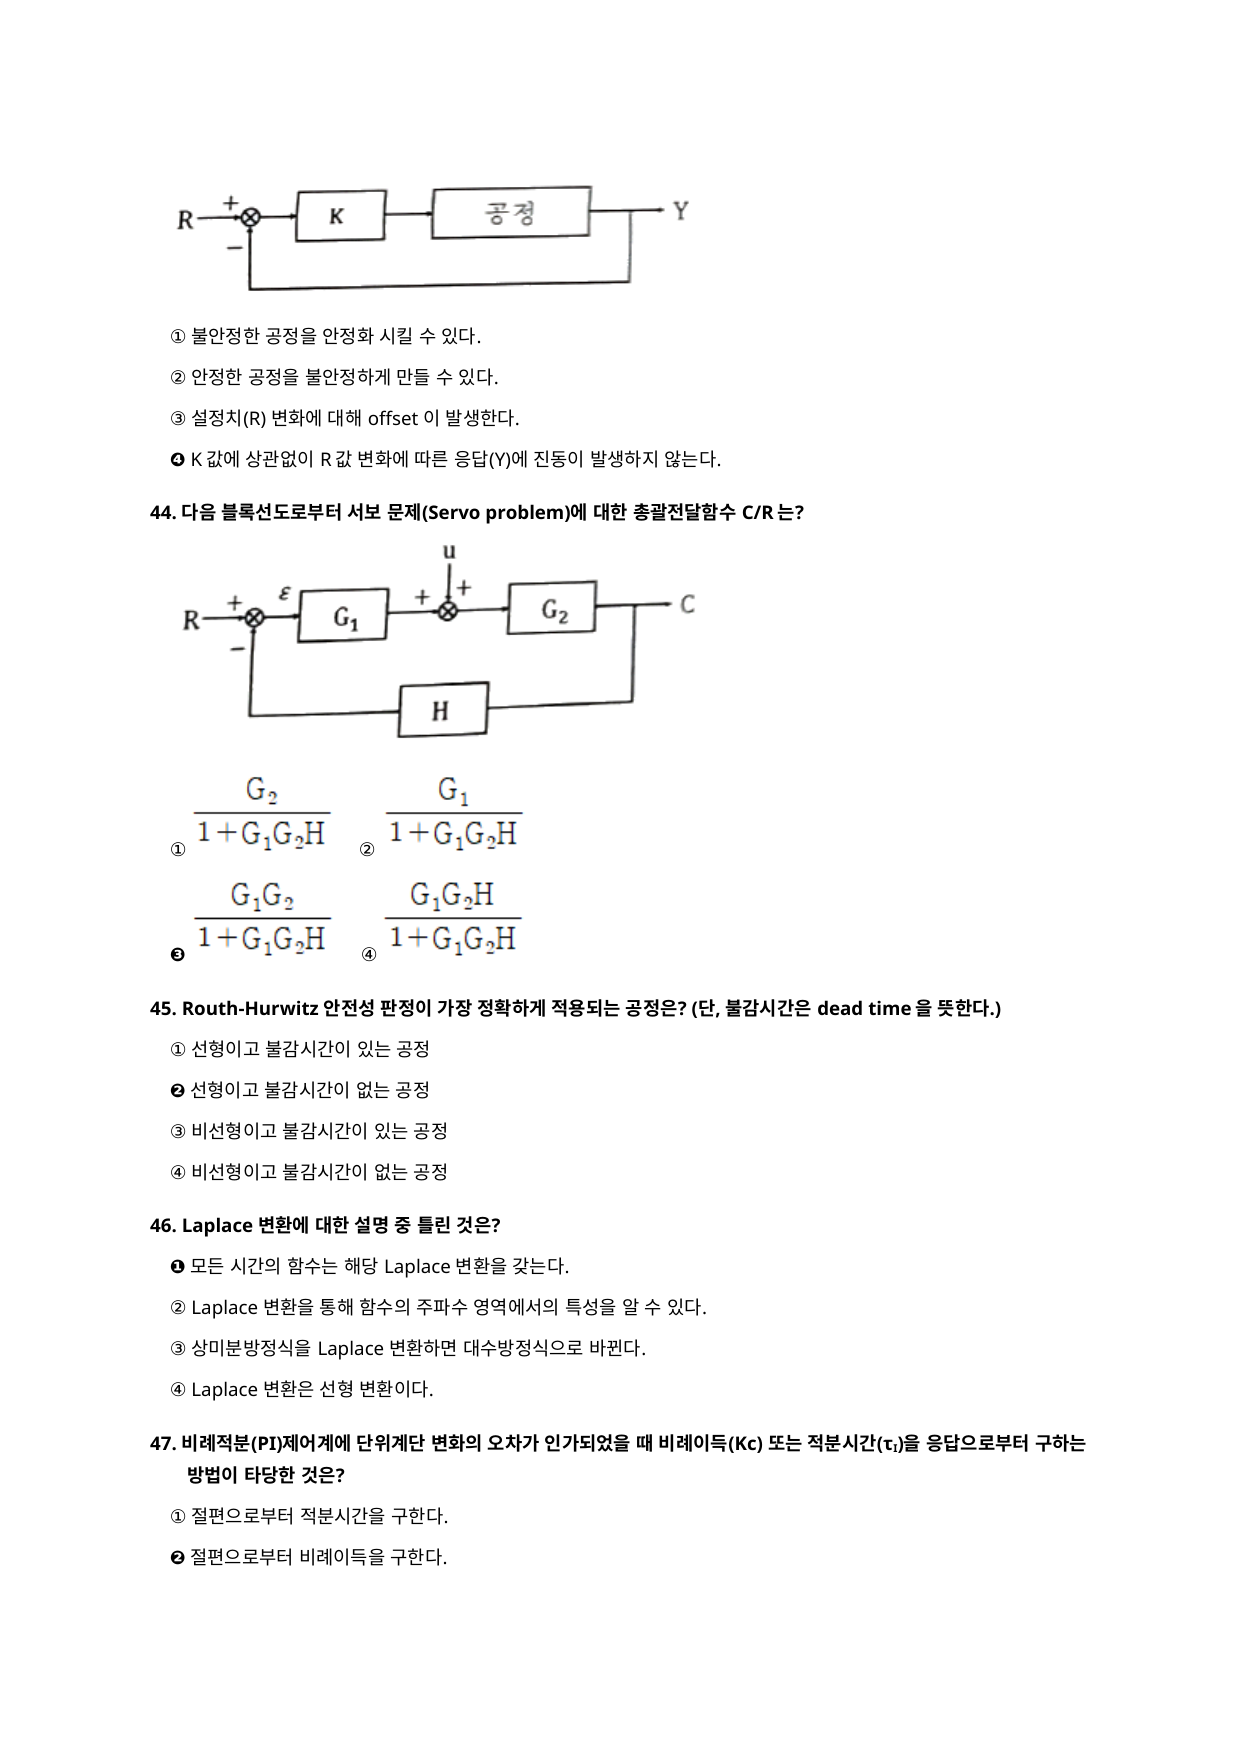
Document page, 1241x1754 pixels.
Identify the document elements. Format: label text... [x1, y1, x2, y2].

text ④ 비선형이고 불감시간이 없는 공정 [150, 1157, 1090, 1185]
text 45. Routh-Hurwitz 안전성 판정이 가장 정확하게 적용되는 공정은? (단, 불감시간은 dead time을 뜻한다.) [150, 994, 1090, 1021]
text ③ 상미분방정식을 Laplace 변환하면 대수방정식으로 바뀐다. [150, 1334, 1090, 1361]
picture [191, 769, 334, 857]
text ① 선형이고 불감시간이 있는 공정 [150, 1035, 1090, 1062]
text ❹ K값에 상관없이 R값 변화에 따른 응답(Y)에 진동이 발생하지 않는다. [150, 444, 1090, 472]
text ❶ 모든 시간의 함수는 해당 Laplace 변환을 갖는다. [150, 1252, 1090, 1279]
text ❷ 선형이고 불감시간이 없는 공정 [150, 1076, 1090, 1103]
picture [380, 773, 526, 857]
text 47. 비례적분(PI)제어계에 단위계단 변화의 오차가 인가되었을 때 비례이득(Kc) 또는 적분시간(τI)을 응답으로부터 구하는 방법이 타당한 것은? [150, 1428, 1090, 1488]
text ③ 설정치(R) 변화에 대해 offset 이 발생한다. [150, 403, 1090, 431]
text ② Laplace 변환을 통해 함수의 주파수 영역에서의 특성을 알 수 있다. [150, 1293, 1090, 1320]
text ① 불안정한 공정을 안정화 시킬 수 있다. [150, 322, 1090, 349]
picture [169, 538, 701, 750]
text ② 안정한 공정을 불안정하게 만들 수 있다. [150, 362, 1090, 390]
text ④ Laplace 변환은 선형 변환이다. [150, 1375, 1090, 1402]
text ① 절편으로부터 적분시간을 구한다. [150, 1502, 1090, 1529]
picture [169, 177, 701, 303]
text 44. 다음 블록선도로부터 서보 문제(Servo problem)에 대한 총괄전달함수 C/R는? [150, 498, 1090, 525]
picture [190, 877, 336, 962]
picture [382, 876, 525, 962]
text ③ 비선형이고 불감시간이 있는 공정 [150, 1117, 1090, 1144]
text 46. Laplace 변환에 대한 설명 중 틀린 것은? [150, 1211, 1090, 1238]
text ❷ 절편으로부터 비례이득을 구한다. [150, 1543, 1090, 1570]
